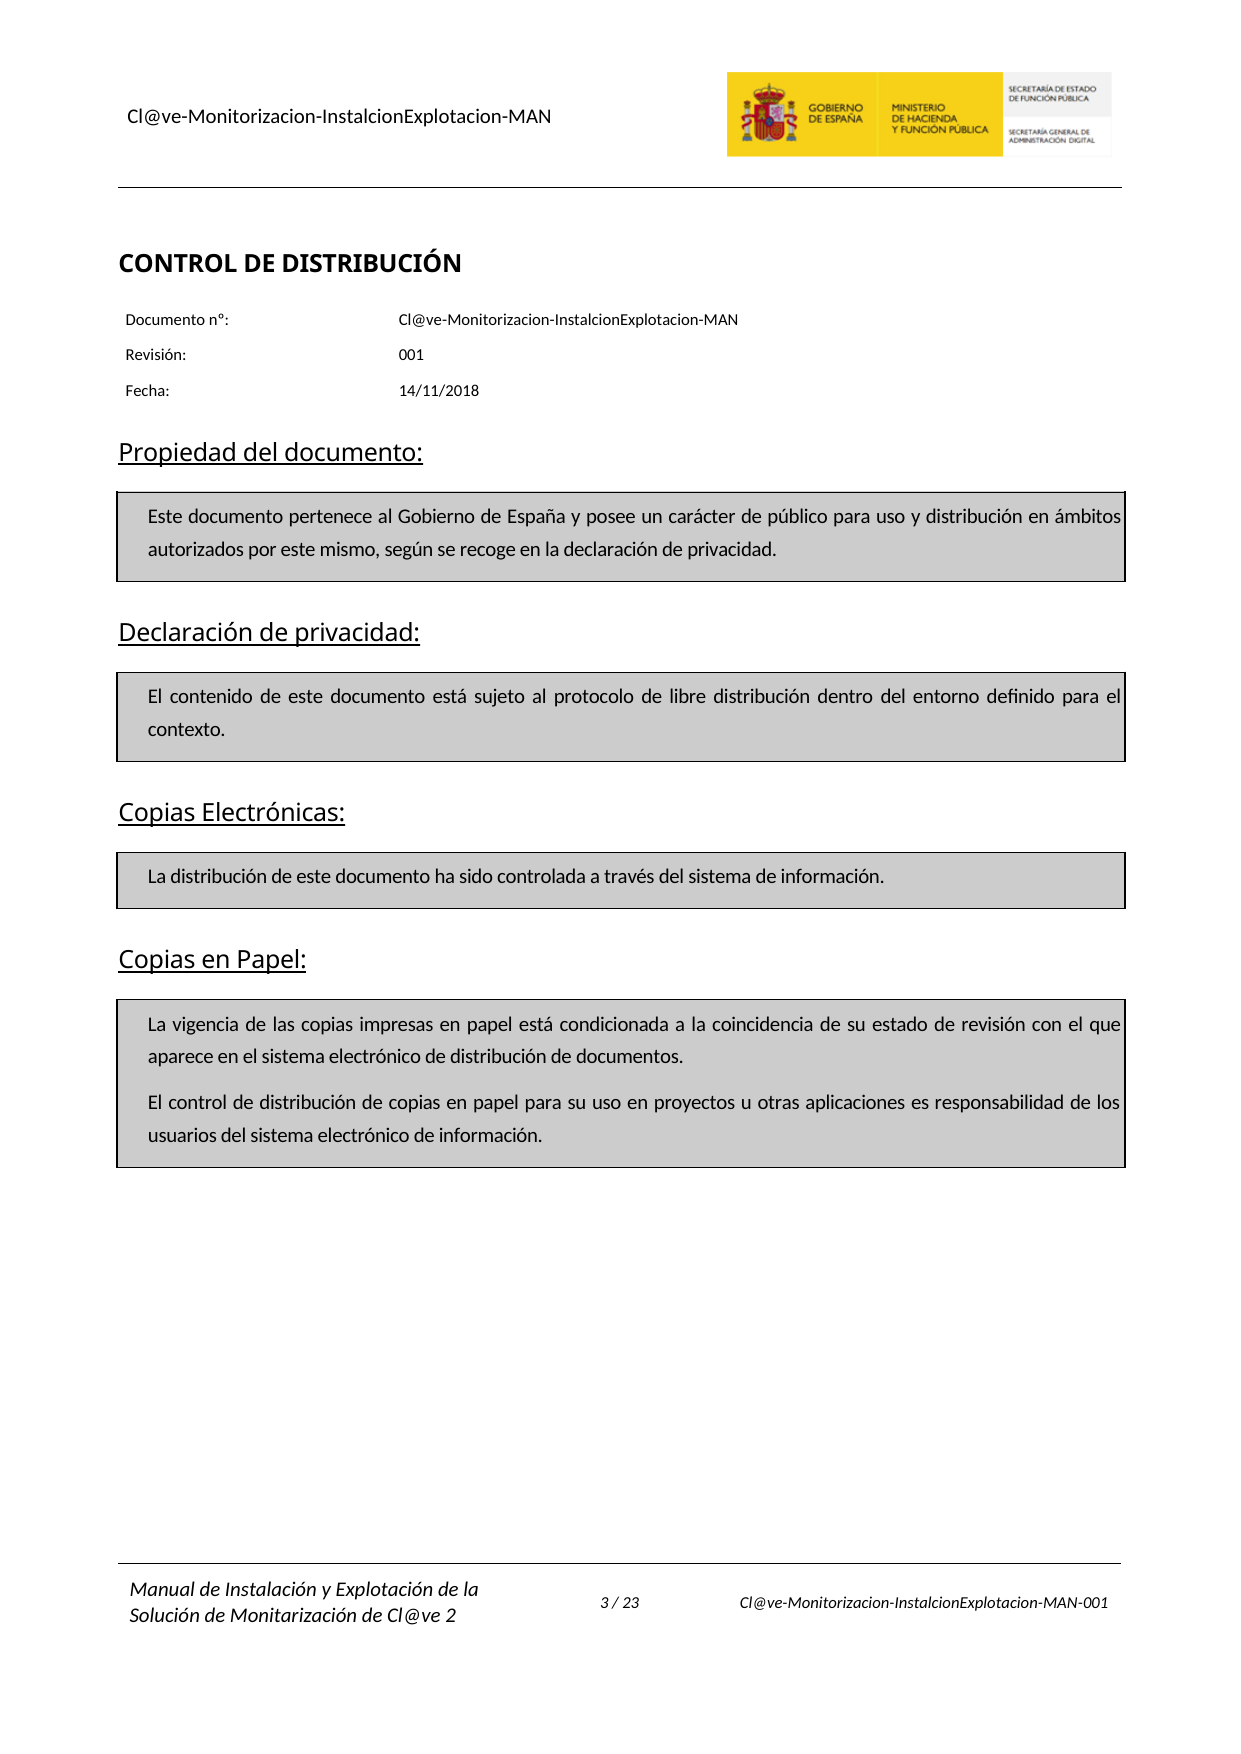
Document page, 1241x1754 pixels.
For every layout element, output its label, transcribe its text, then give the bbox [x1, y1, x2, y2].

text La distribución de este documento ha sido controlada a través del sistema de información. [118, 853, 1124, 908]
table_cell 001 [391, 339, 1115, 374]
text Copias Electrónicas: [118, 795, 1122, 829]
table_header Documento nº: [118, 303, 391, 338]
text Este documento pertenece al Gobierno de España y posee un carácter de público para uso y distribución en ámbitos autorizados por este mismo, según se recoge en la declaración de privacidad. [118, 493, 1124, 581]
text El control de distribución de copias en papel para su uso en proyectos u otras aplicaciones es responsabilidad de los usuarios del sistema electrónico de información. [118, 1077, 1124, 1167]
text La vigencia de las copias impresas en papel está condicionada a la coincidencia de su estado de revisión con el que aparece en el sistema electrónico de distribución de documentos. [118, 1000, 1124, 1069]
text Copias en Papel: [118, 942, 1122, 976]
text El contenido de este documento está sujeto al protocolo de libre distribución dentro del entorno definido para el contexto. [118, 673, 1124, 761]
table_header Cl@ve-Monitorizacion-InstalcionExplotacion-MAN [391, 303, 1115, 338]
table_cell Revisión: [118, 339, 391, 374]
table_cell Fecha: [118, 374, 391, 410]
table_cell 14/11/2018 [391, 374, 1115, 410]
text Control de Distribución [118, 246, 1122, 280]
text Propiedad del documento: [118, 435, 1122, 469]
picture [726, 71, 1113, 160]
text Declaración de privacidad: [118, 615, 1122, 649]
